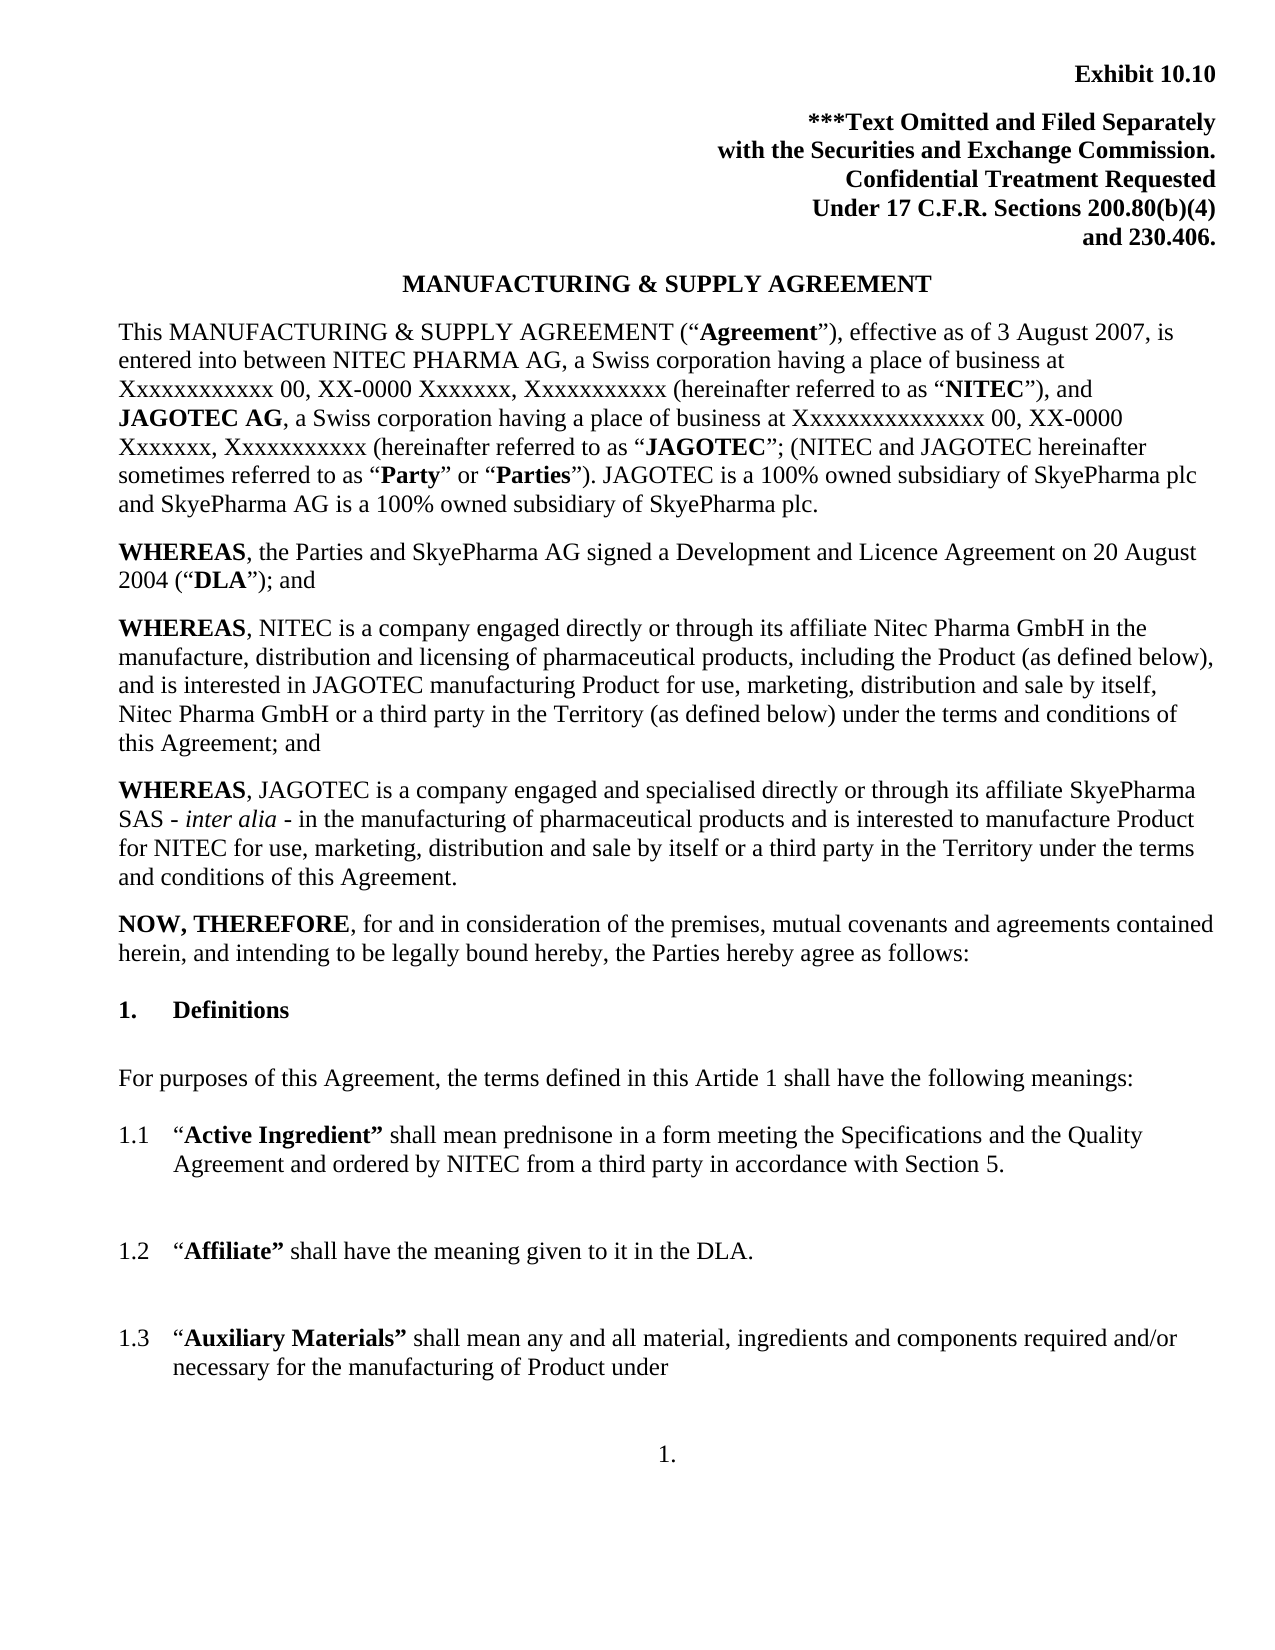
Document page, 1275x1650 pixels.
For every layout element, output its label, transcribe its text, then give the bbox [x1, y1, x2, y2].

text WHEREAS, the Parties and SkyePharma AG signed a Development and Licence Agreement on 20 August 2004 (“DLA”); and [118, 537, 1216, 594]
text This MANUFACTURING & SUPPLY AGREEMENT (“Agreement”), effective as of 3 August 2007, is entered into between NITEC PHARMA AG, a Swiss corporation having a place of business at Xxxxxxxxxxxx 00, XX-0000 Xxxxxxx, Xxxxxxxxxxx (hereinafter referred to as “NITEC”), and JAGOTEC AG, a Swiss corporation having a place of business at Xxxxxxxxxxxxxxx 00, XX-0000 Xxxxxxx, Xxxxxxxxxxx (hereinafter referred to as “JAGOTEC”; (NITEC and JAGOTEC hereinafter sometimes referred to as “Party” or “Parties”). JAGOTEC is a 100% owned subsidiary of SkyePharma plc and SkyePharma AG is a 100% owned subsidiary of SkyePharma plc. [118, 317, 1216, 518]
table_header 1. [118, 995, 173, 1053]
text Confidential Treatment Requested [118, 164, 1216, 193]
text NOW, THEREFORE, for and in consideration of the premises, mutual covenants and agreements contained herein, and intending to be legally bound hereby, the Parties hereby agree as follows: [118, 909, 1216, 967]
text with the Securities and Exchange Commission. [118, 135, 1216, 164]
text For purposes of this Agreement, the terms defined in this Artide 1 shall have the following meanings: [118, 1063, 1216, 1092]
text Under 17 C.F.R. Sections 200.80(b)(4) [118, 193, 1216, 222]
table_header 1.3 [118, 1323, 173, 1410]
text WHEREAS, NITEC is a company engaged directly or through its affiliate Nitec Pharma GmbH in the manufacture, distribution and licensing of pharmaceutical products, including the Product (as defined below), and is interested in JAGOTEC manufacturing Product for use, marketing, distribution and sale by itself, Nitec Pharma GmbH or a third party in the Territory (as defined below) under the terms and conditions of this Agreement; and [118, 613, 1216, 757]
text 1. [118, 1439, 1216, 1468]
text MANUFACTURING & SUPPLY AGREEMENT [118, 269, 1216, 298]
table_header Definitions [173, 995, 1216, 1053]
table_header 1.1 [118, 1120, 173, 1207]
table_header “Affiliate” shall have the meaning given to it in the DLA. [173, 1236, 1216, 1294]
text ***Text Omitted and Filed Separately [118, 107, 1216, 135]
table_header “Active Ingredient” shall mean prednisone in a form meeting the Specifications and the Quality Agreement and ordered by NITEC from a third party in accordance with Section 5. [173, 1120, 1216, 1207]
table_header “Auxiliary Materials” shall mean any and all material, ingredients and components required and/or necessary for the manufacturing of Product under [173, 1323, 1216, 1410]
text Exhibit 10.10 [118, 59, 1216, 88]
table_header 1.2 [118, 1236, 173, 1294]
text WHEREAS, JAGOTEC is a company engaged and specialised directly or through its affiliate SkyePharma SAS - inter alia - in the manufacturing of pharmaceutical products and is interested to manufacture Product for NITEC for use, marketing, distribution and sale by itself or a third party in the Territory under the terms and conditions of this Agreement. [118, 775, 1216, 890]
text and 230.406. [118, 222, 1216, 250]
